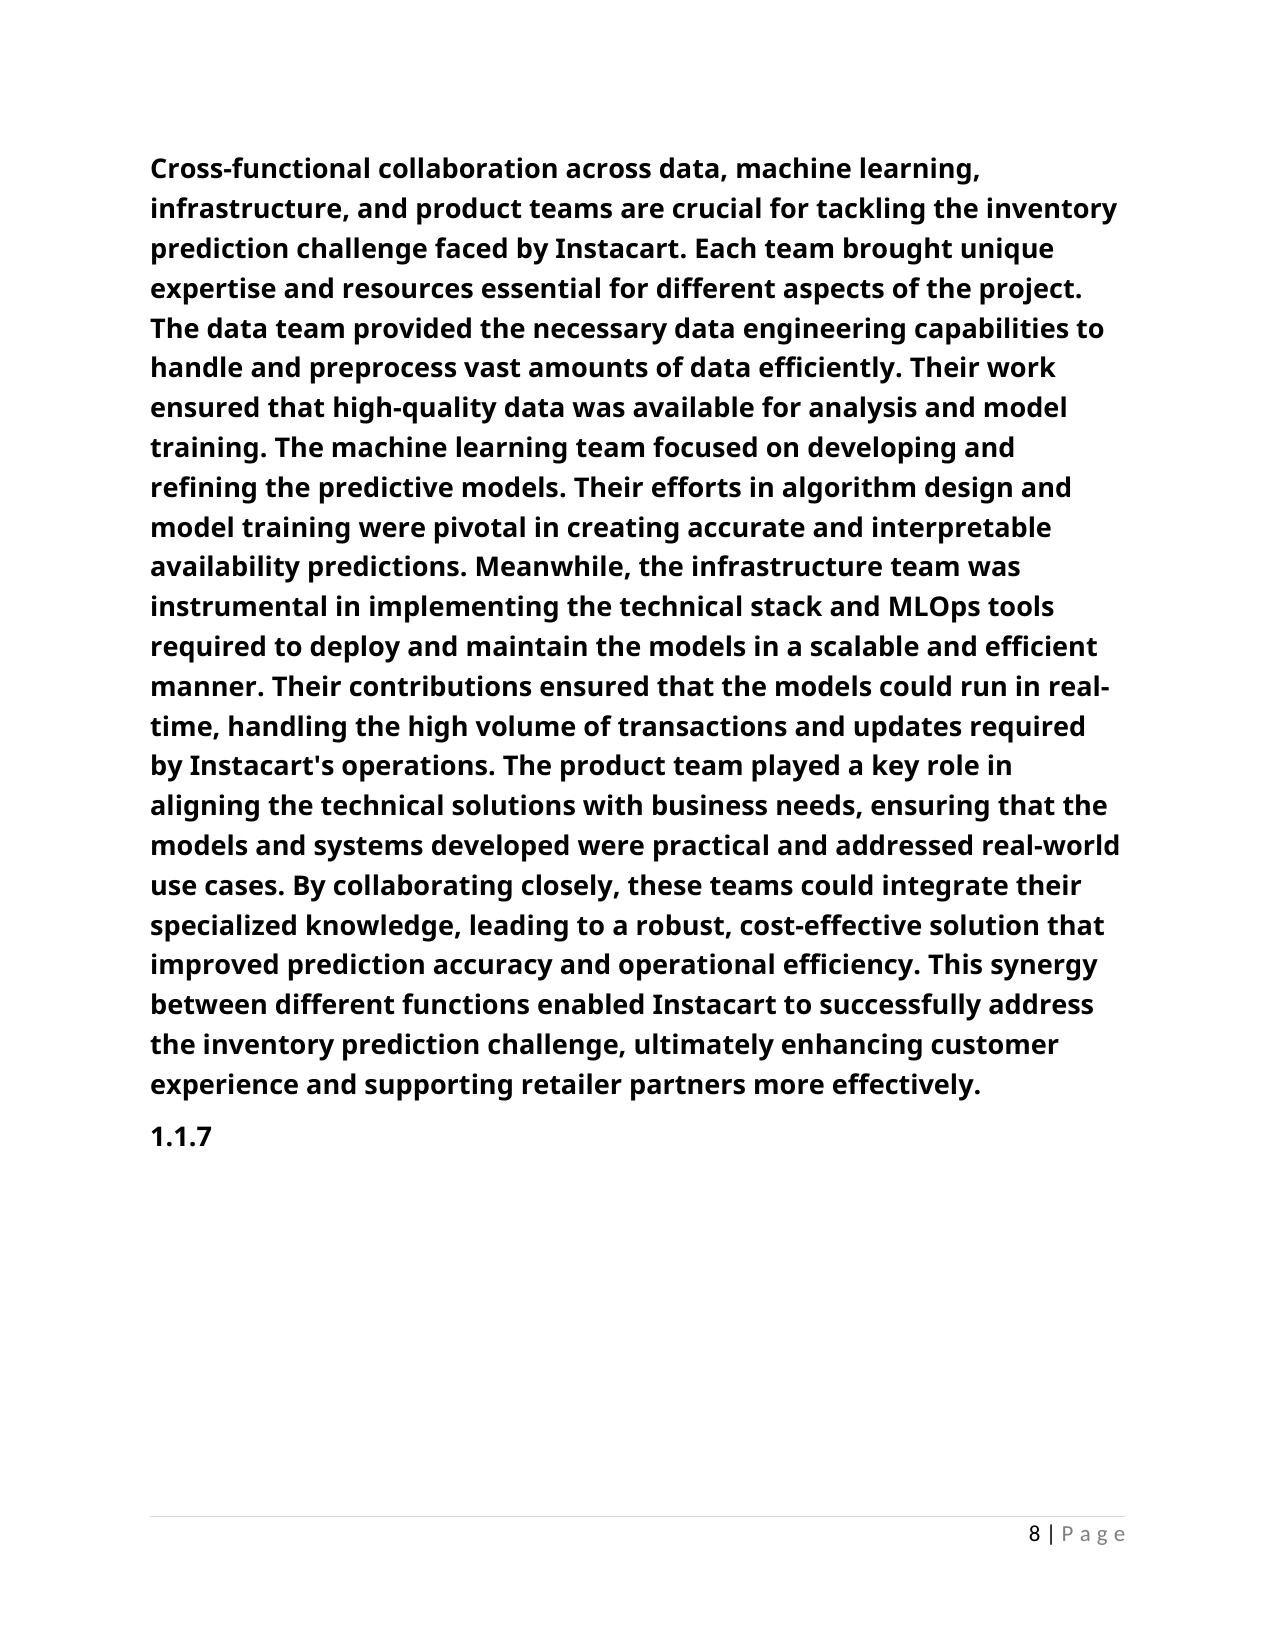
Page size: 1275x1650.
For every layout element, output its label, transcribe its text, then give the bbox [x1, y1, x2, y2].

subtitle Cross-functional collaboration across data, machine learning, infrastructure, and product teams are crucial for tackling the inventory prediction challenge faced by Instacart. Each team brought unique expertise and resources essential for different aspects of the project. The data team provided the necessary data engineering capabilities to handle and preprocess vast amounts of data efficiently. Their work ensured that high-quality data was available for analysis and model training. The machine learning team focused on developing and refining the predictive models. Their efforts in algorithm design and model training were pivotal in creating accurate and interpretable availability predictions. Meanwhile, the infrastructure team was instrumental in implementing the technical stack and MLOps tools required to deploy and maintain the models in a scalable and efficient manner. Their contributions ensured that the models could run in real-time, handling the high volume of transactions and updates required by Instacart's operations. The product team played a key role in aligning the technical solutions with business needs, ensuring that the models and systems developed were practical and addressed real-world use cases. By collaborating closely, these teams could integrate their specialized knowledge, leading to a robust, cost-effective solution that improved prediction accuracy and operational efficiency. This synergy between different functions enabled Instacart to successfully address the inventory prediction challenge, ultimately enhancing customer experience and supporting retailer partners more effectively. [150, 150, 1125, 1102]
